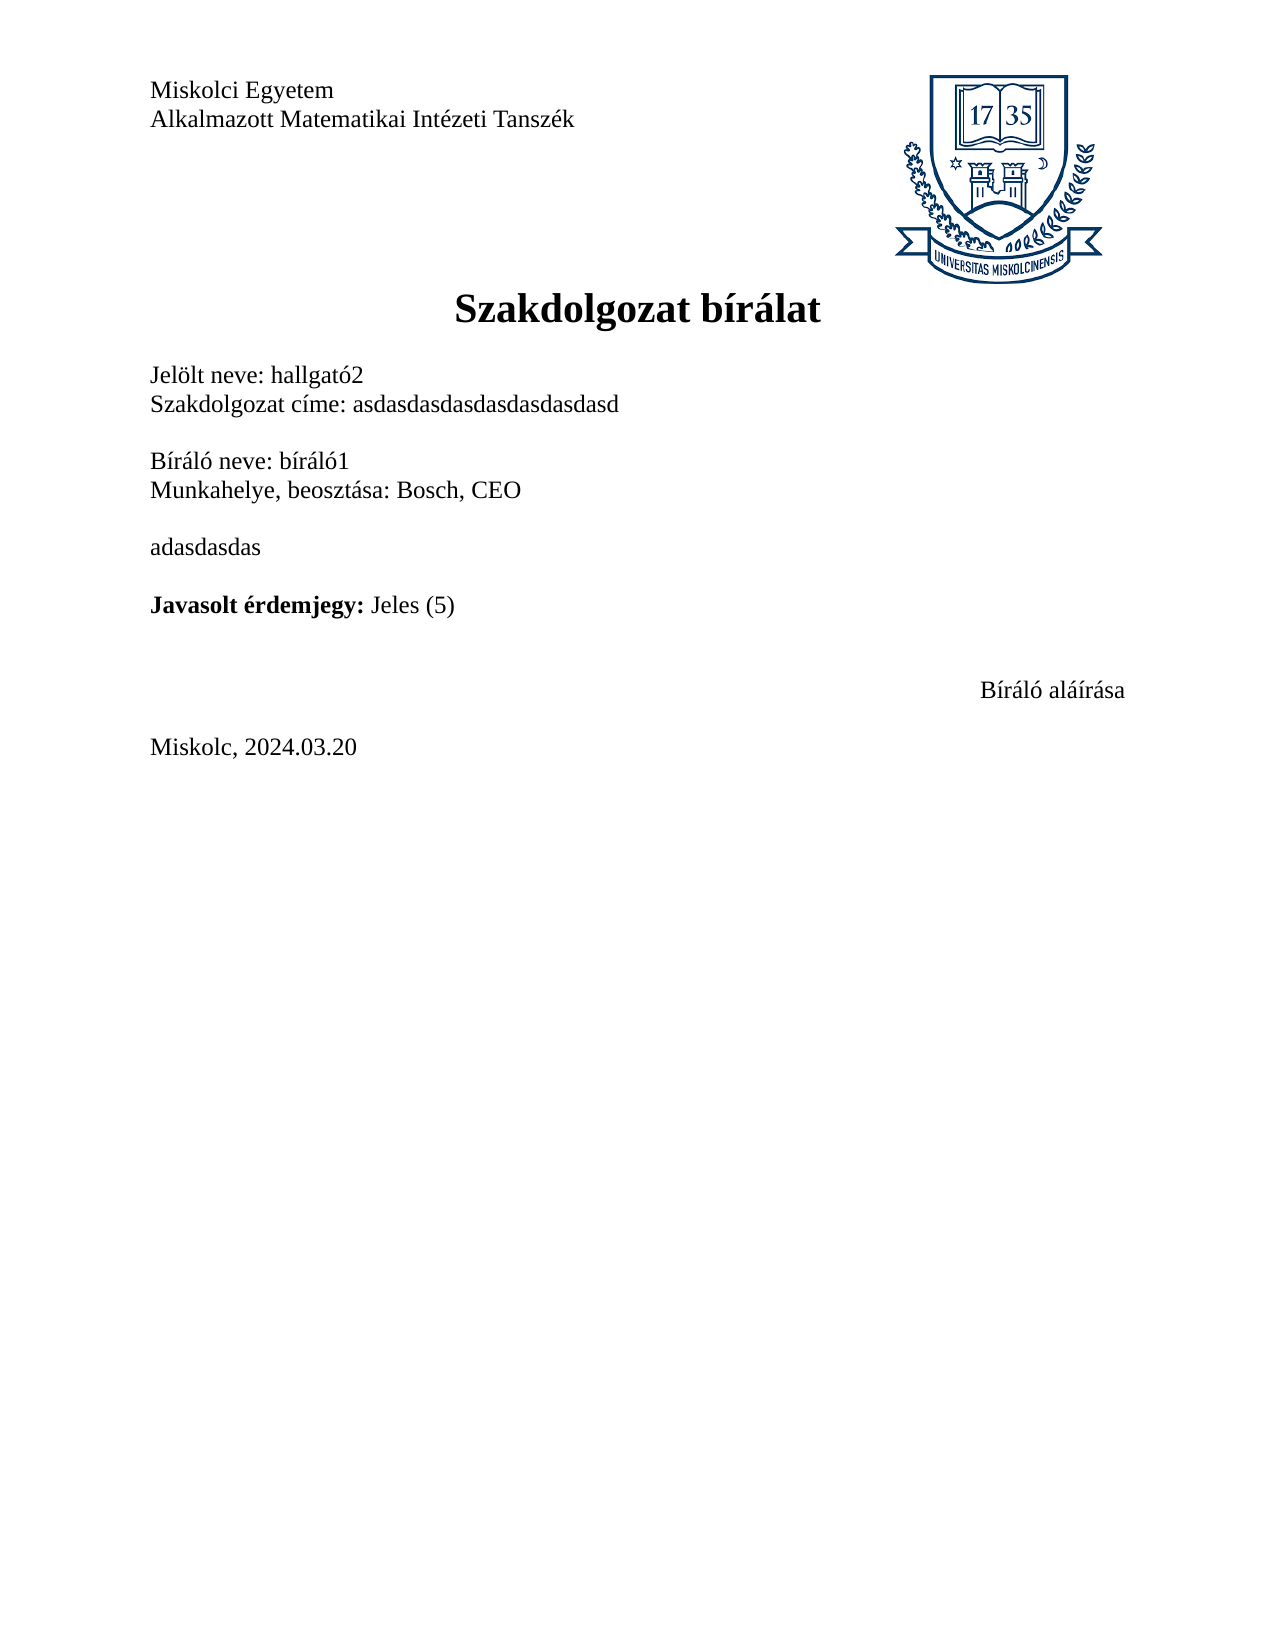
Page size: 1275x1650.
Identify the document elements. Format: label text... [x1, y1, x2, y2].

text Miskolc, 2024.03.20 [150, 744, 1125, 773]
text Szakdolgozat bírálat [150, 283, 1125, 331]
text Bíráló aláírása [150, 653, 1125, 710]
text Jelölt neve: hallgató2 Szakdolgozat címe: asdasdasdasdasdasdasdasd Bíráló neve: bíráló1 Munkahelye, beosztása: Bosch, CEO adasdasdas Javasolt érdemjegy: Jeles (5) [150, 331, 1125, 653]
picture [894, 75, 1103, 284]
